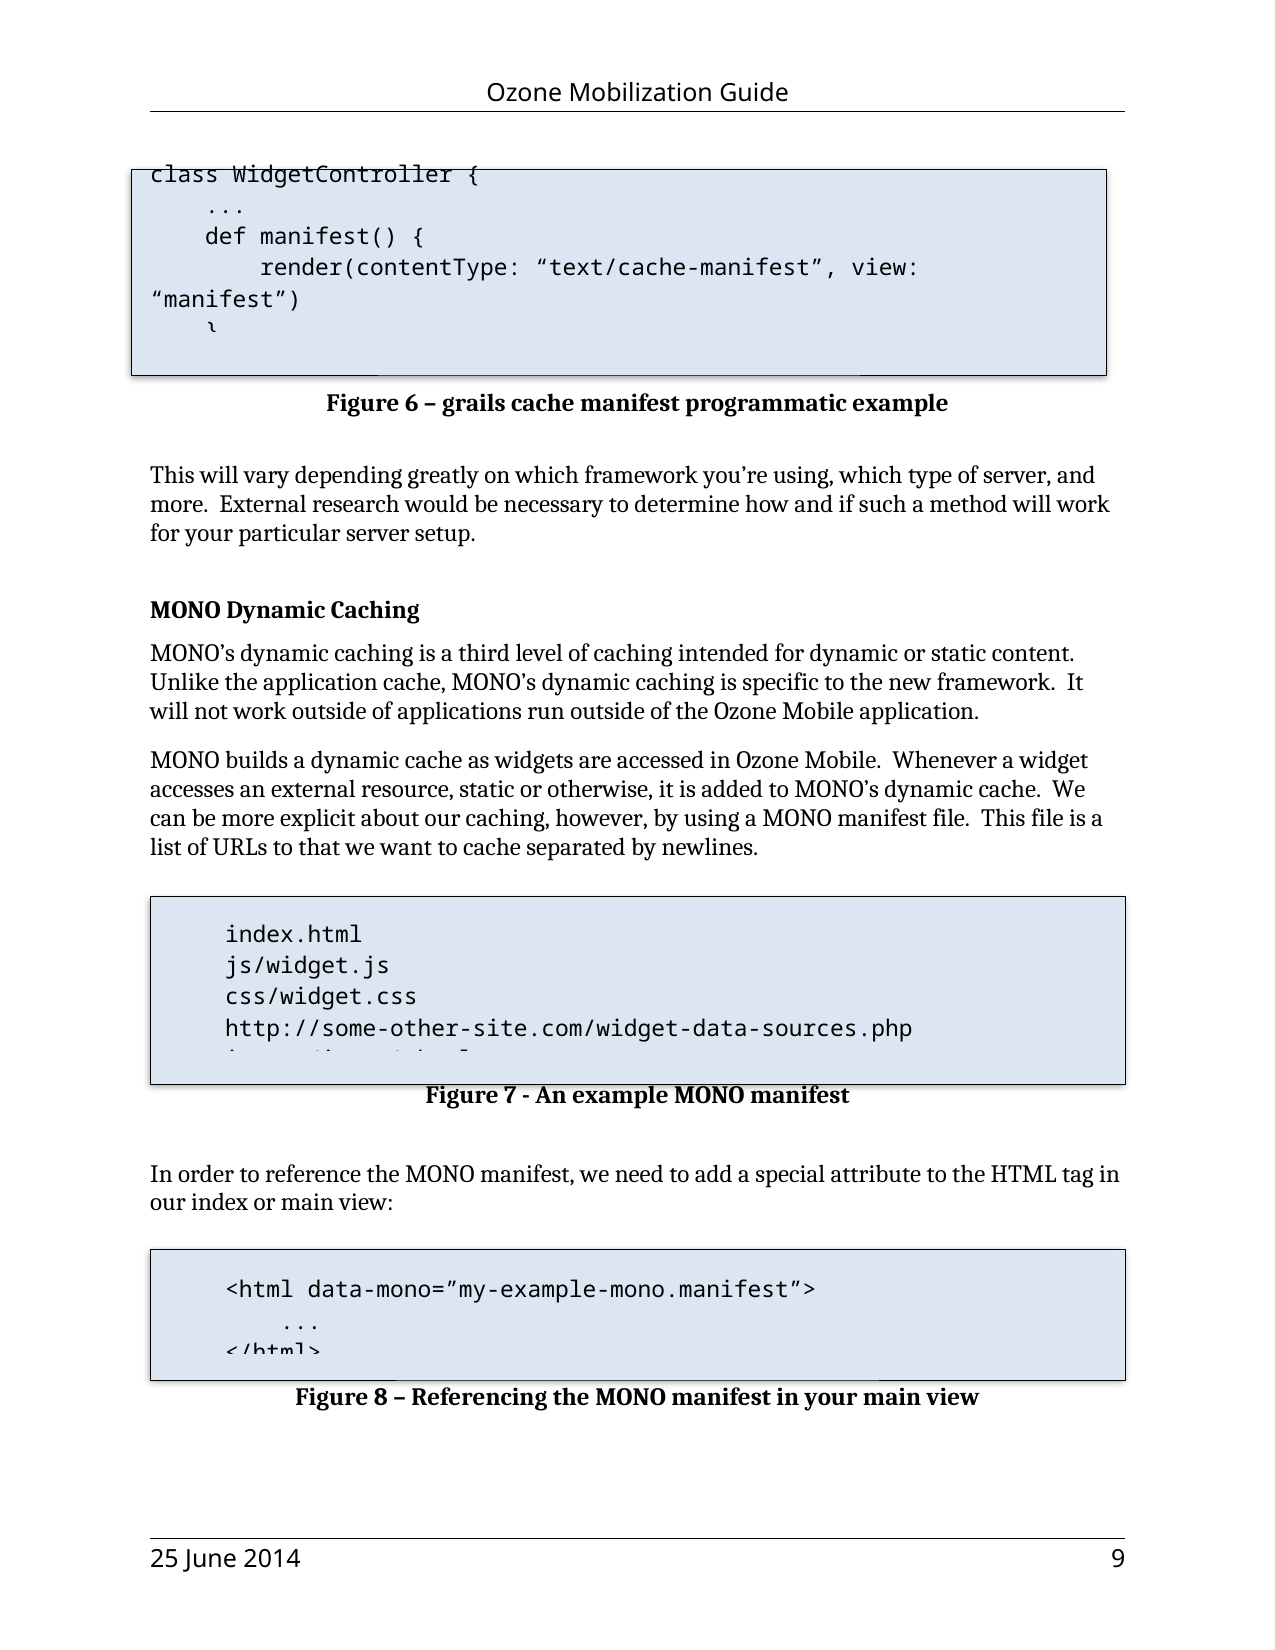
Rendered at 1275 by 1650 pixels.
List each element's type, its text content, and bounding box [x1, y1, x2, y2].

text Figure 6 – grails cache manifest programmatic example [150, 389, 1125, 440]
text Figure 8 – Referencing the MONO manifest in your main view [150, 1383, 1125, 1412]
text MONO’s dynamic caching is a third level of caching intended for dynamic or static content. Unlike the application cache, MONO’s dynamic caching is specific to the new framework. It will not work outside of applications run outside of the Ozone Mobile application. [150, 639, 1125, 726]
text This will vary depending greatly on which framework you’re using, which type of server, and more. External research would be necessary to determine how and if such a method will work for your particular server setup. [150, 461, 1125, 575]
text Figure 7 - An example MONO manifest [150, 1081, 1125, 1110]
text In order to reference the MONO manifest, we need to add a special attribute to the HTML tag in our index or main view: [150, 1131, 1125, 1245]
text MONO Dynamic Caching [150, 596, 1125, 625]
text MONO builds a dynamic cache as widgets are accessed in Ozone Mobile. Whenever a widget accesses an external resource, static or otherwise, it is added to MONO’s dynamic cache. We can be more explicit about our caching, however, by using a MONO manifest file. This file is a list of URLs to that we want to cache separated by newlines. [150, 746, 1125, 889]
